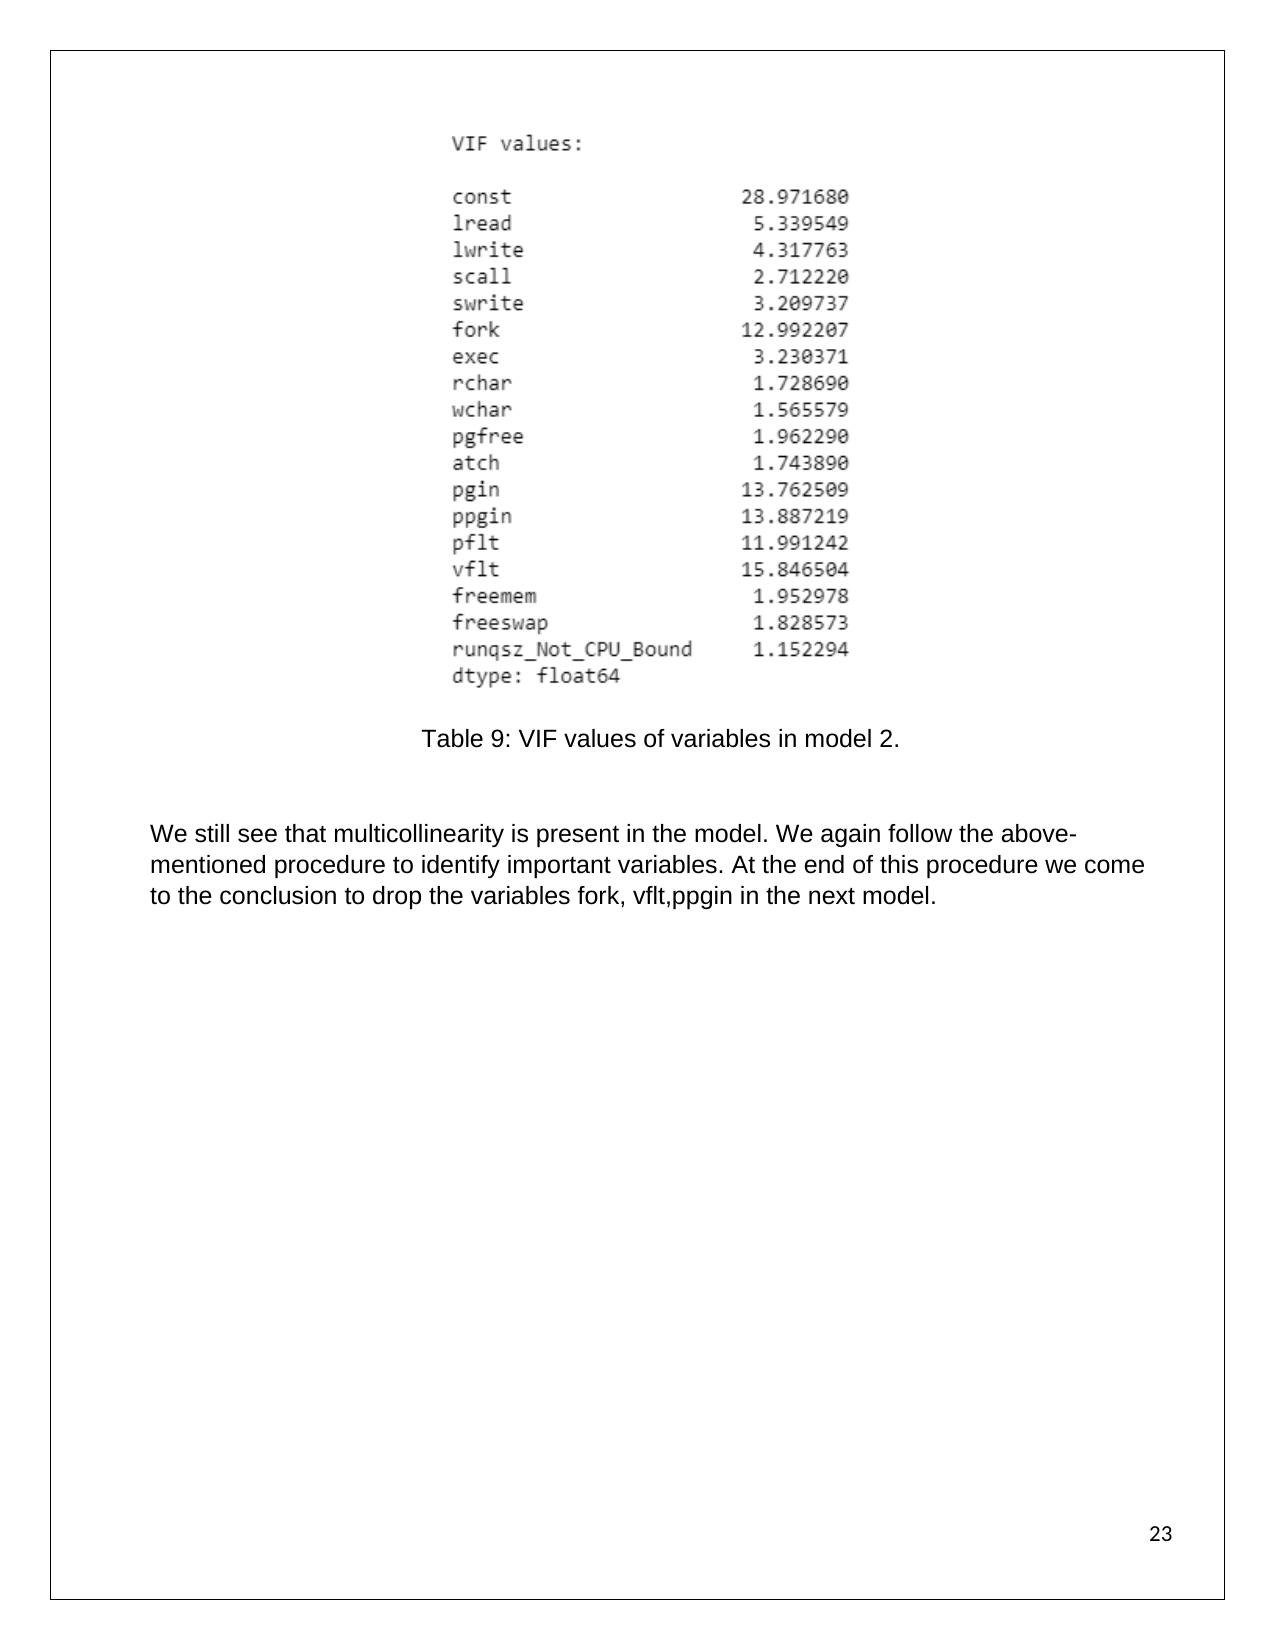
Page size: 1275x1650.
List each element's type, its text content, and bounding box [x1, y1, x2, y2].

text Table 9: VIF values of variables in model 2. [150, 724, 1172, 752]
text We still see that multicollinearity is present in the model. We again follow the above-mentioned procedure to identify important variables. At the end of this procedure we come to the conclusion to drop the variables fork, vflt,ppgin in the next model. [150, 819, 1172, 910]
picture [432, 121, 890, 705]
